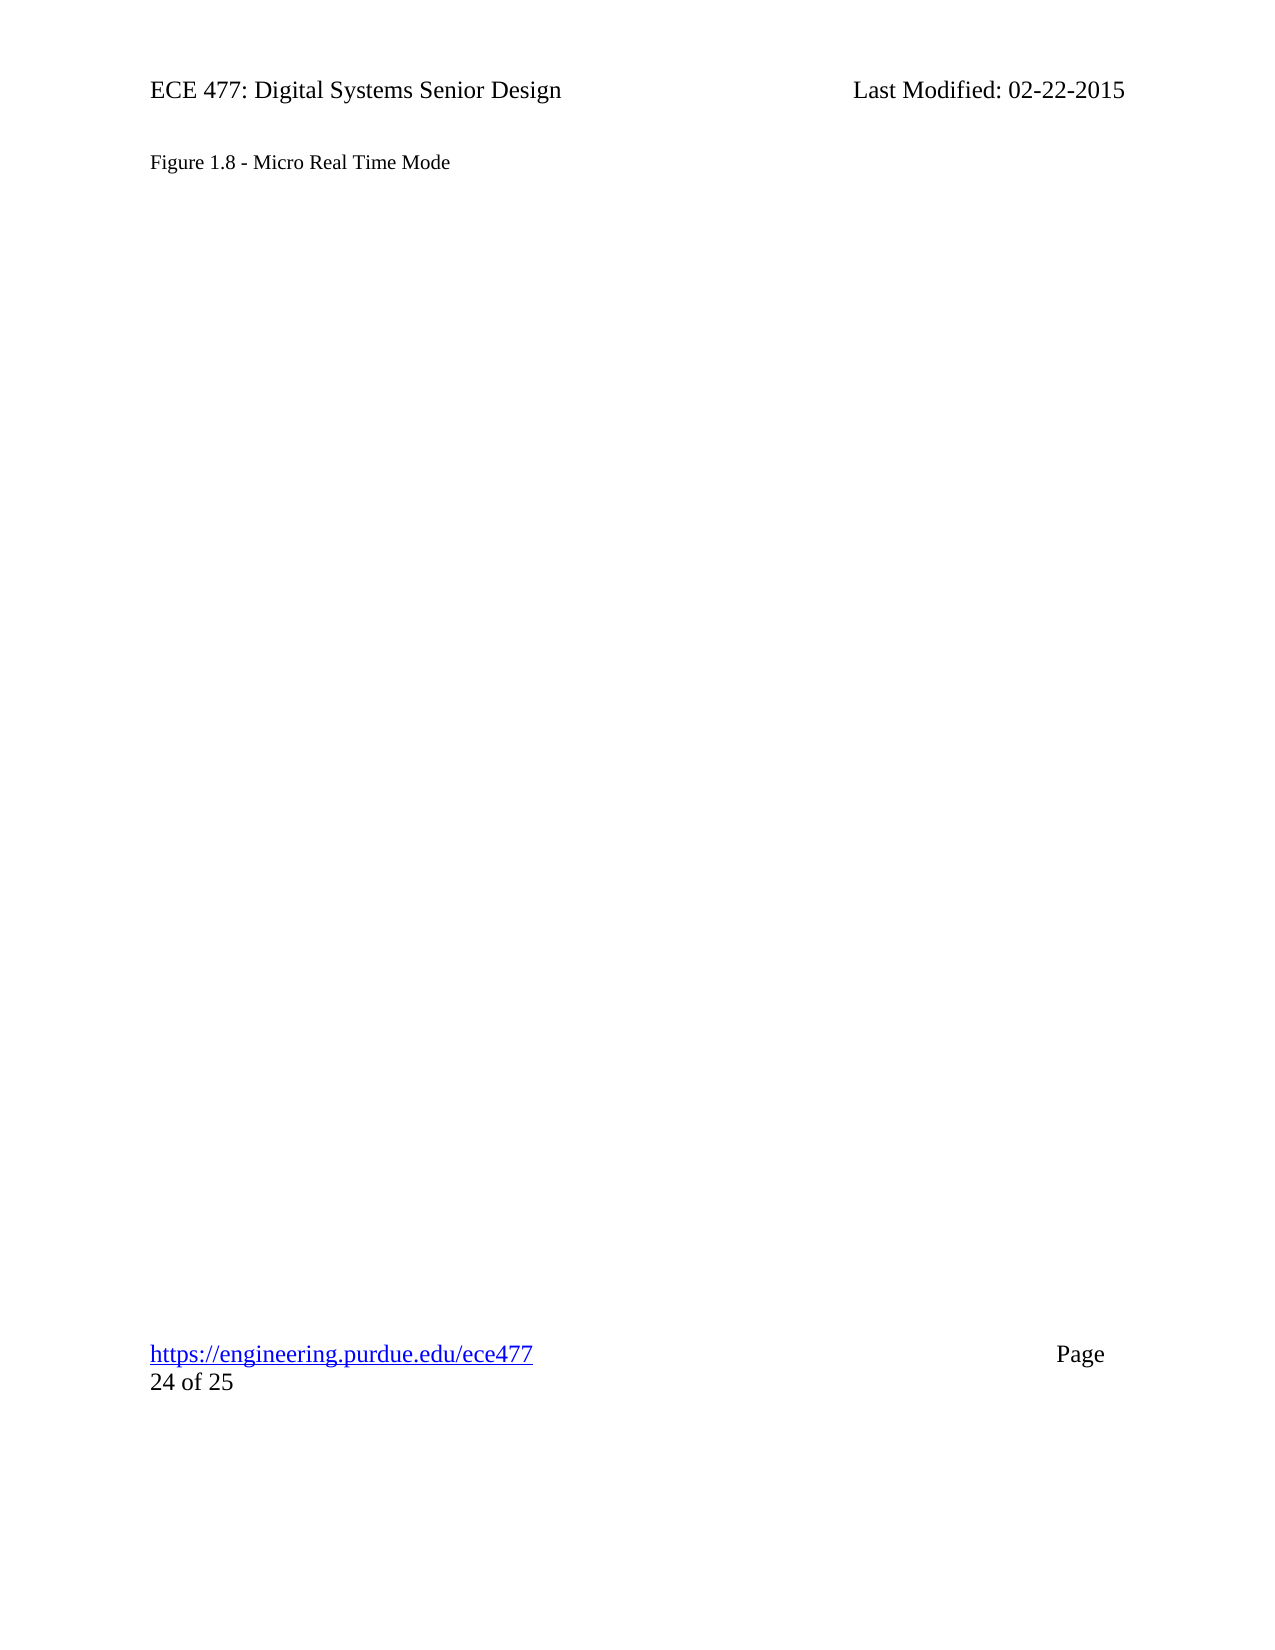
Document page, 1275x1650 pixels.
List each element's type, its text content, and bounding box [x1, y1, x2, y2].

text Figure 1.8 - Micro Real Time Mode [150, 150, 1125, 174]
